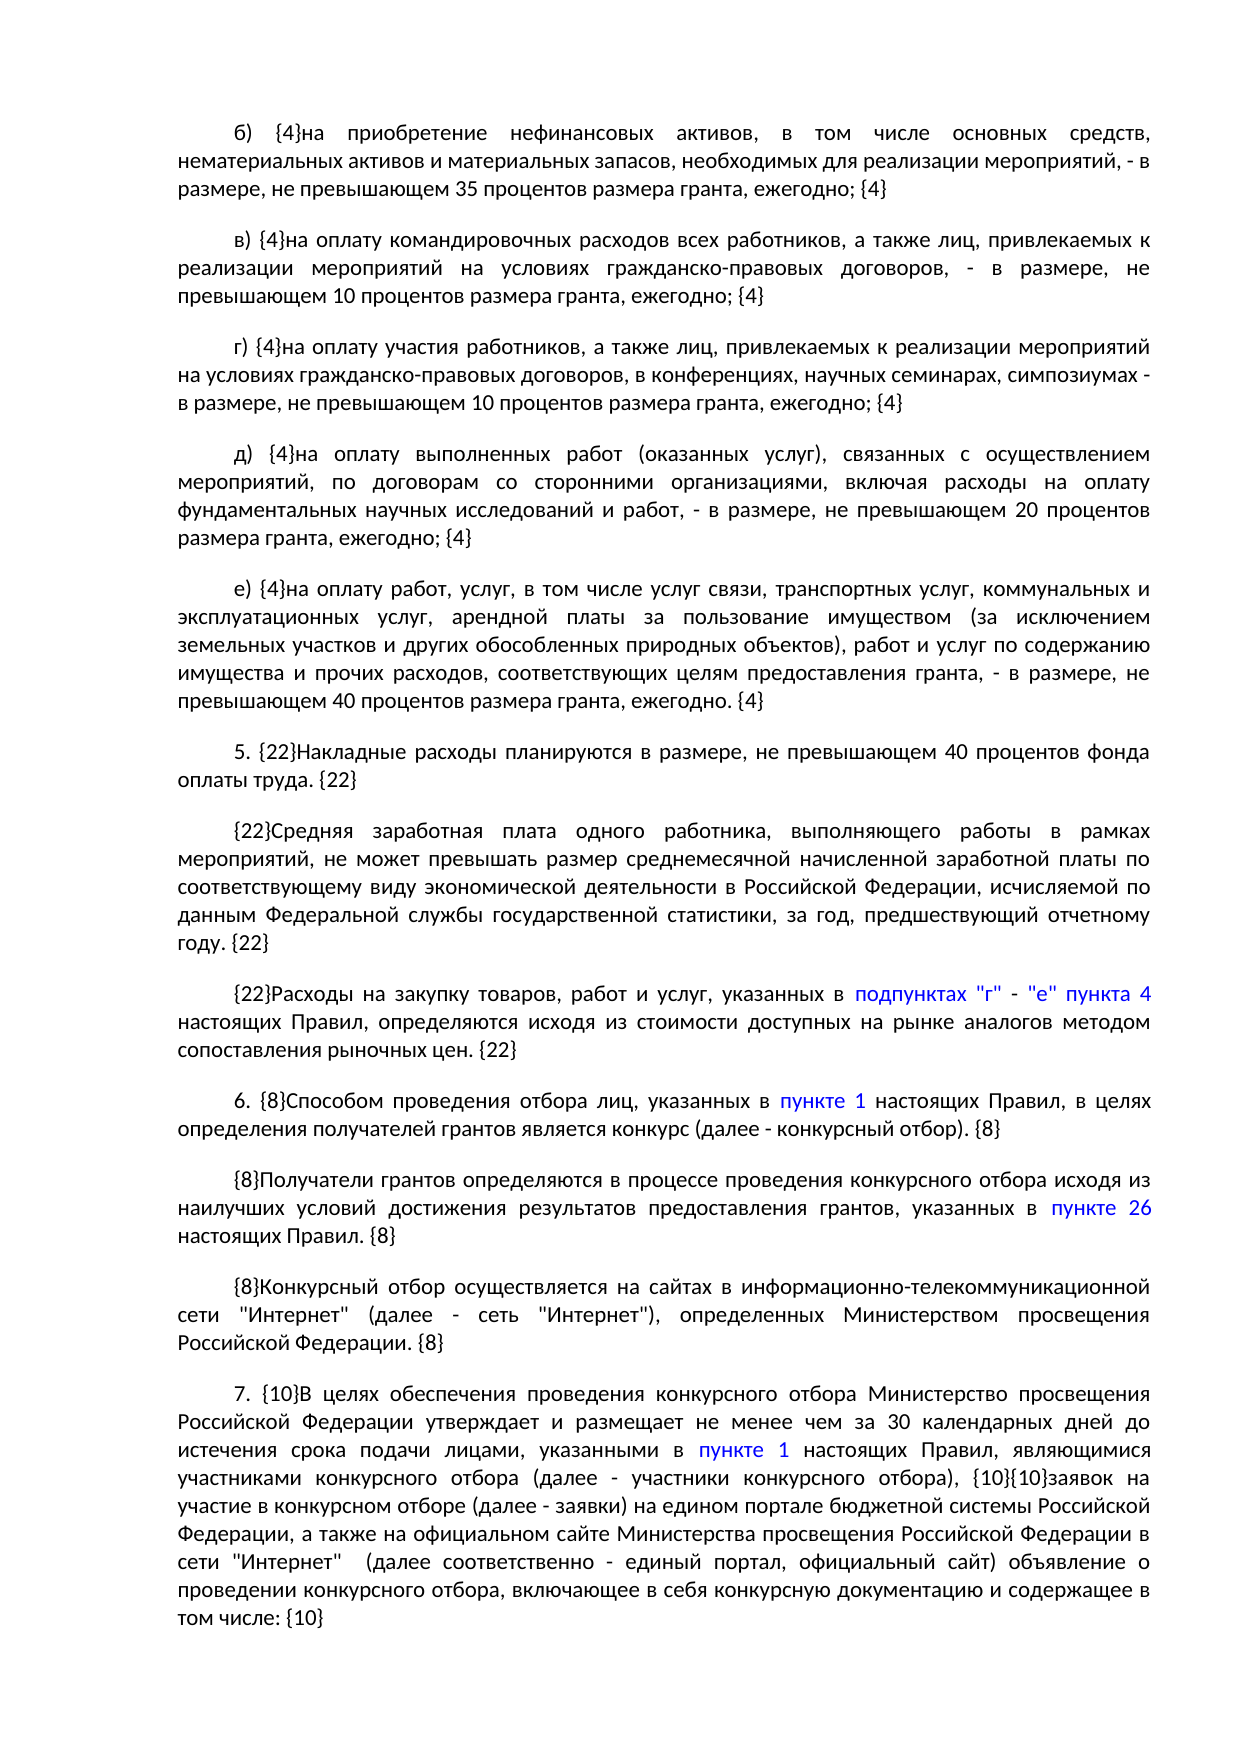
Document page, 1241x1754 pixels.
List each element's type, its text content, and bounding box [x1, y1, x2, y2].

text в) {4}на оплату командировочных расходов всех работников, а также лиц, привлекаемых к реализации мероприятий на условиях гражданско-правовых договоров, - в размере, не превышающем 10 процентов размера гранта, ежегодно; {4} [177, 225, 1152, 309]
text {22}Расходы на закупку товаров, работ и услуг, указанных в подпунктах "г" - "е" пункта 4 настоящих Правил, определяются исходя из стоимости доступных на рынке аналогов методом сопоставления рыночных цен. {22} [177, 979, 1152, 1063]
text {8}Получатели грантов определяются в процессе проведения конкурсного отбора исходя из наилучших условий достижения результатов предоставления грантов, указанных в пункте 26 настоящих Правил. {8} [177, 1165, 1152, 1249]
text 7. {10}В целях обеспечения проведения конкурсного отбора Министерство просвещения Российской Федерации утверждает и размещает не менее чем за 30 календарных дней до истечения срока подачи лицами, указанными в пункте 1 настоящих Правил, являющимися участниками конкурсного отбора (далее - участники конкурсного отбора), {10}{10}заявок на участие в конкурсном отборе (далее - заявки) на едином портале бюджетной системы Российской Федерации, а также на официальном сайте Министерства просвещения Российской Федерации в сети "Интернет" (далее соответственно - единый портал, официальный сайт) объявление о проведении конкурсного отбора, включающее в себя конкурсную документацию и содержащее в том числе: {10} [177, 1379, 1152, 1631]
text д) {4}на оплату выполненных работ (оказанных услуг), связанных с осуществлением мероприятий, по договорам со сторонними организациями, включая расходы на оплату фундаментальных научных исследований и работ, - в размере, не превышающем 20 процентов размера гранта, ежегодно; {4} [177, 439, 1152, 551]
text е) {4}на оплату работ, услуг, в том числе услуг связи, транспортных услуг, коммунальных и эксплуатационных услуг, арендной платы за пользование имуществом (за исключением земельных участков и других обособленных природных объектов), работ и услуг по содержанию имущества и прочих расходов, соответствующих целям предоставления гранта, - в размере, не превышающем 40 процентов размера гранта, ежегодно. {4} [177, 574, 1152, 714]
text {8}Конкурсный отбор осуществляется на сайтах в информационно-телекоммуникационной сети "Интернет" (далее - сеть "Интернет"), определенных Министерством просвещения Российской Федерации. {8} [177, 1272, 1152, 1356]
text г) {4}на оплату участия работников, а также лиц, привлекаемых к реализации мероприятий на условиях гражданско-правовых договоров, в конференциях, научных семинарах, симпозиумах - в размере, не превышающем 10 процентов размера гранта, ежегодно; {4} [177, 332, 1152, 416]
text б) {4}на приобретение нефинансовых активов, в том числе основных средств, нематериальных активов и материальных запасов, необходимых для реализации мероприятий, - в размере, не превышающем 35 процентов размера гранта, ежегодно; {4} [177, 118, 1152, 202]
text 5. {22}Накладные расходы планируются в размере, не превышающем 40 процентов фонда оплаты труда. {22} [177, 737, 1152, 793]
text 6. {8}Способом проведения отбора лиц, указанных в пункте 1 настоящих Правил, в целях определения получателей грантов является конкурс (далее - конкурсный отбор). {8} [177, 1086, 1152, 1142]
text {22}Средняя заработная плата одного работника, выполняющего работы в рамках мероприятий, не может превышать размер среднемесячной начисленной заработной платы по соответствующему виду экономической деятельности в Российской Федерации, исчисляемой по данным Федеральной службы государственной статистики, за год, предшествующий отчетному году. {22} [177, 816, 1152, 956]
